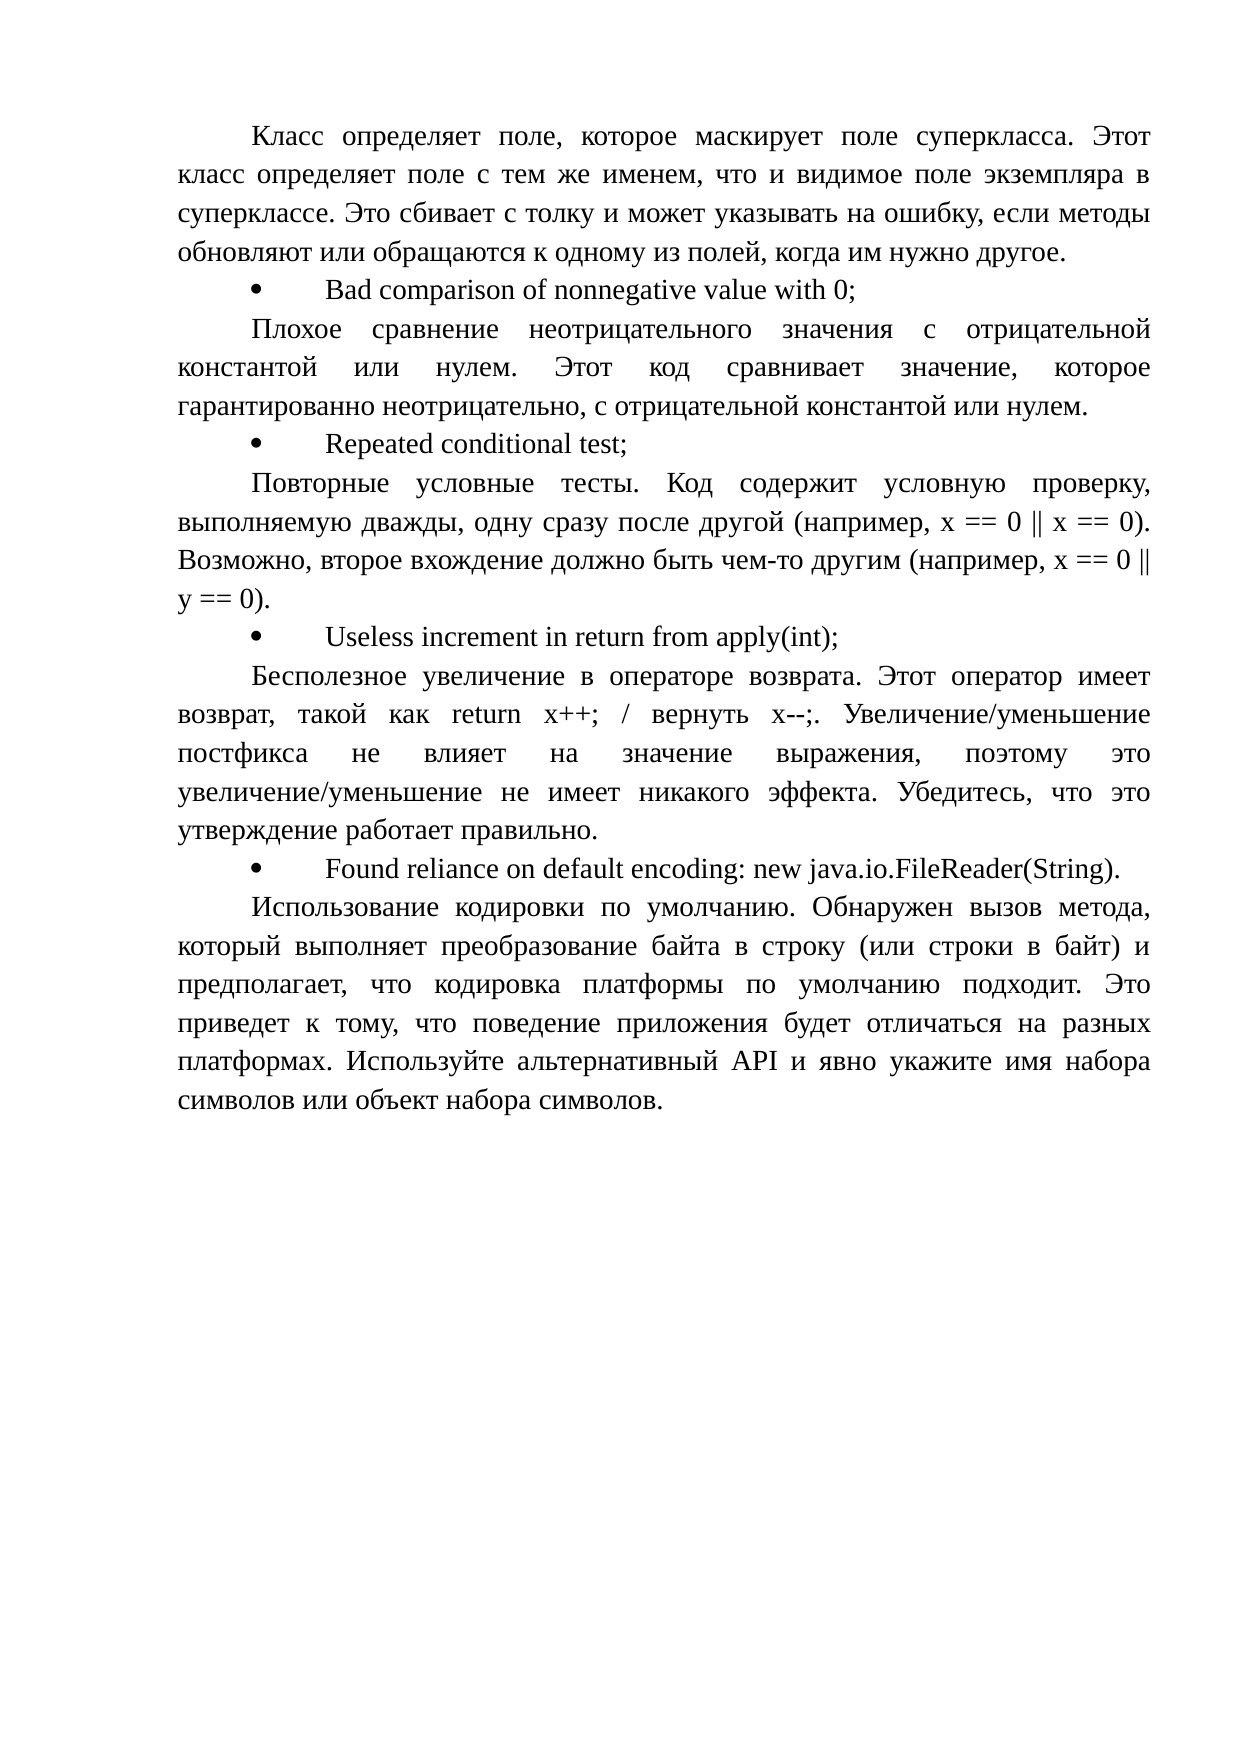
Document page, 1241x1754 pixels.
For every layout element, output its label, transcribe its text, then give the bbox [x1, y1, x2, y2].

list Repeated conditional test; [177, 427, 1152, 460]
list Useless increment in return from apply(int); [177, 619, 1152, 653]
text Бесполезное увеличение в операторе возврата. Этот оператор имеет возврат, такой как return x++; / вернуть х--;. Увеличение/уменьшение постфикса не влияет на значение выражения, поэтому это увеличение/уменьшение не имеет никакого эффекта. Убедитесь, что это утверждение работает правильно. [177, 658, 1152, 846]
text Плохое сравнение неотрицательного значения с отрицательной константой или нулем. Этот код сравнивает значение, которое гарантированно неотрицательно, с отрицательной константой или нулем. [177, 311, 1152, 422]
text Использование кодировки по умолчанию. Обнаружен вызов метода, который выполняет преобразование байта в строку (или строки в байт) и предполагает, что кодировка платформы по умолчанию подходит. Это приведет к тому, что поведение приложения будет отличаться на разных платформах. Используйте альтернативный API и явно укажите имя набора символов или объект набора символов. [177, 889, 1152, 1116]
text Класс определяет поле, которое маскирует поле суперкласса. Этот класс определяет поле с тем же именем, что и видимое поле экземпляра в суперклассе. Это сбивает с толку и может указывать на ошибку, если методы обновляют или обращаются к одному из полей, когда им нужно другое. [177, 118, 1152, 267]
text Повторные условные тесты. Код содержит условную проверку, выполняемую дважды, одну сразу после другой (например, x == 0 || x == 0). Возможно, второе вхождение должно быть чем-то другим (например, x == 0 || y == 0). [177, 465, 1152, 614]
list Found reliance on default encoding: new java.io.FileReader(String). [177, 851, 1152, 884]
list Bad comparison of nonnegative value with 0; [177, 272, 1152, 306]
